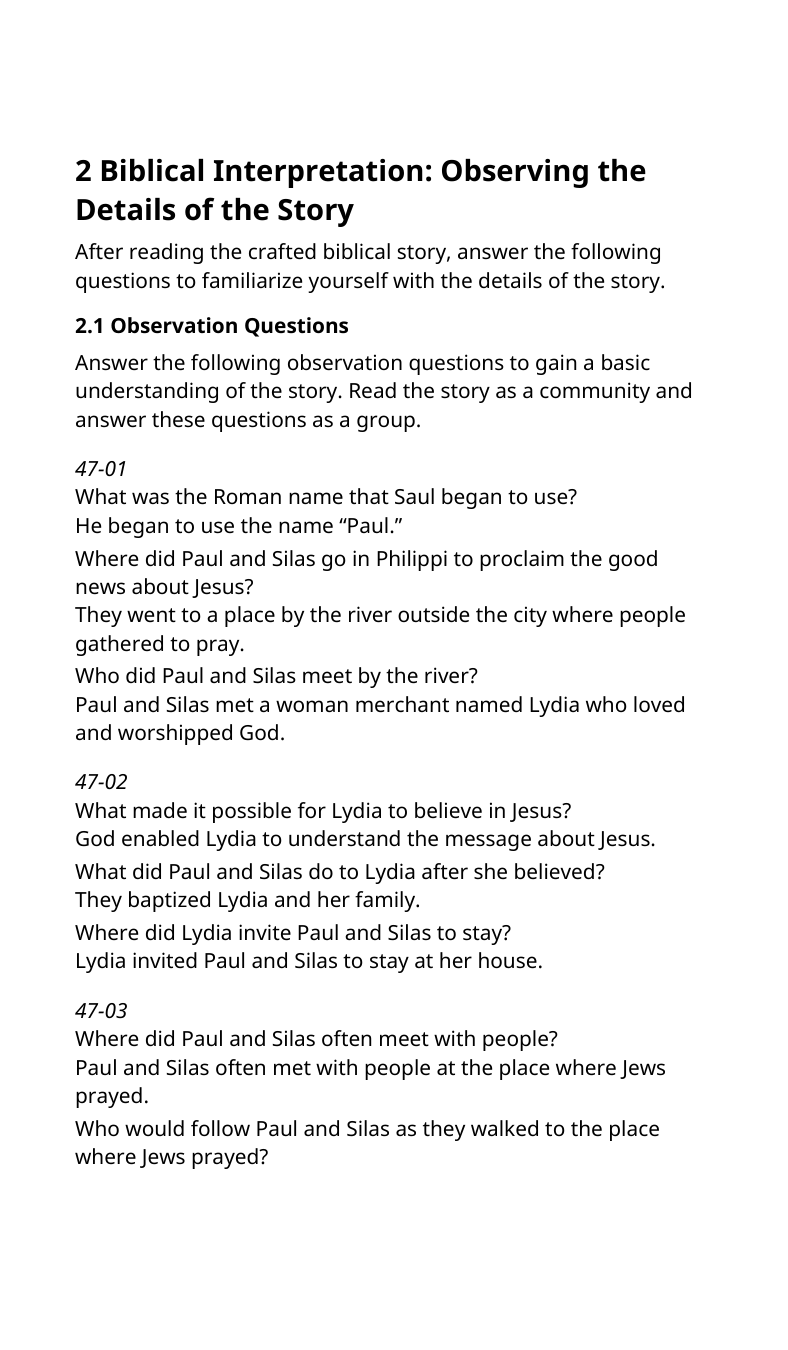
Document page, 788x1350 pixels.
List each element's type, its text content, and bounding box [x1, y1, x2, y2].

subtitle 47-02 [75, 768, 712, 796]
subtitle 47-03 [75, 996, 712, 1024]
text Where did Lydia invite Paul and Silas to stay? Lydia invited Paul and Silas to stay at her house. [75, 918, 712, 975]
subtitle 47-01 [75, 454, 712, 483]
text Where did Paul and Silas often meet with people? Paul and Silas often met with people at the place where Jews prayed. [75, 1024, 712, 1110]
text Who did Paul and Silas meet by the river? Paul and Silas met a woman merchant named Lydia who loved and worshipped God. [75, 662, 712, 747]
subtitle 2 Biblical Interpretation: Observing the Details of the Story [75, 150, 712, 229]
text Answer the following observation questions to gain a basic understanding of the story. Read the story as a community and answer these questions as a group. [75, 348, 712, 433]
subtitle 2.1 Observation Questions [75, 311, 712, 340]
text What made it possible for Lydia to believe in Jesus? God enabled Lydia to understand the message about Jesus. [75, 796, 712, 853]
text Where did Paul and Silas go in Philippi to proclaim the good news about Jesus? They went to a place by the river outside the city where people gathered to pray. [75, 544, 712, 657]
text What was the Roman name that Saul began to use? He began to use the name “Paul.” [75, 483, 712, 539]
text After reading the crafted biblical story, answer the following questions to familiarize yourself with the details of the story. [75, 238, 712, 294]
text What did Paul and Silas do to Lydia after she believed? They baptized Lydia and her family. [75, 857, 712, 914]
